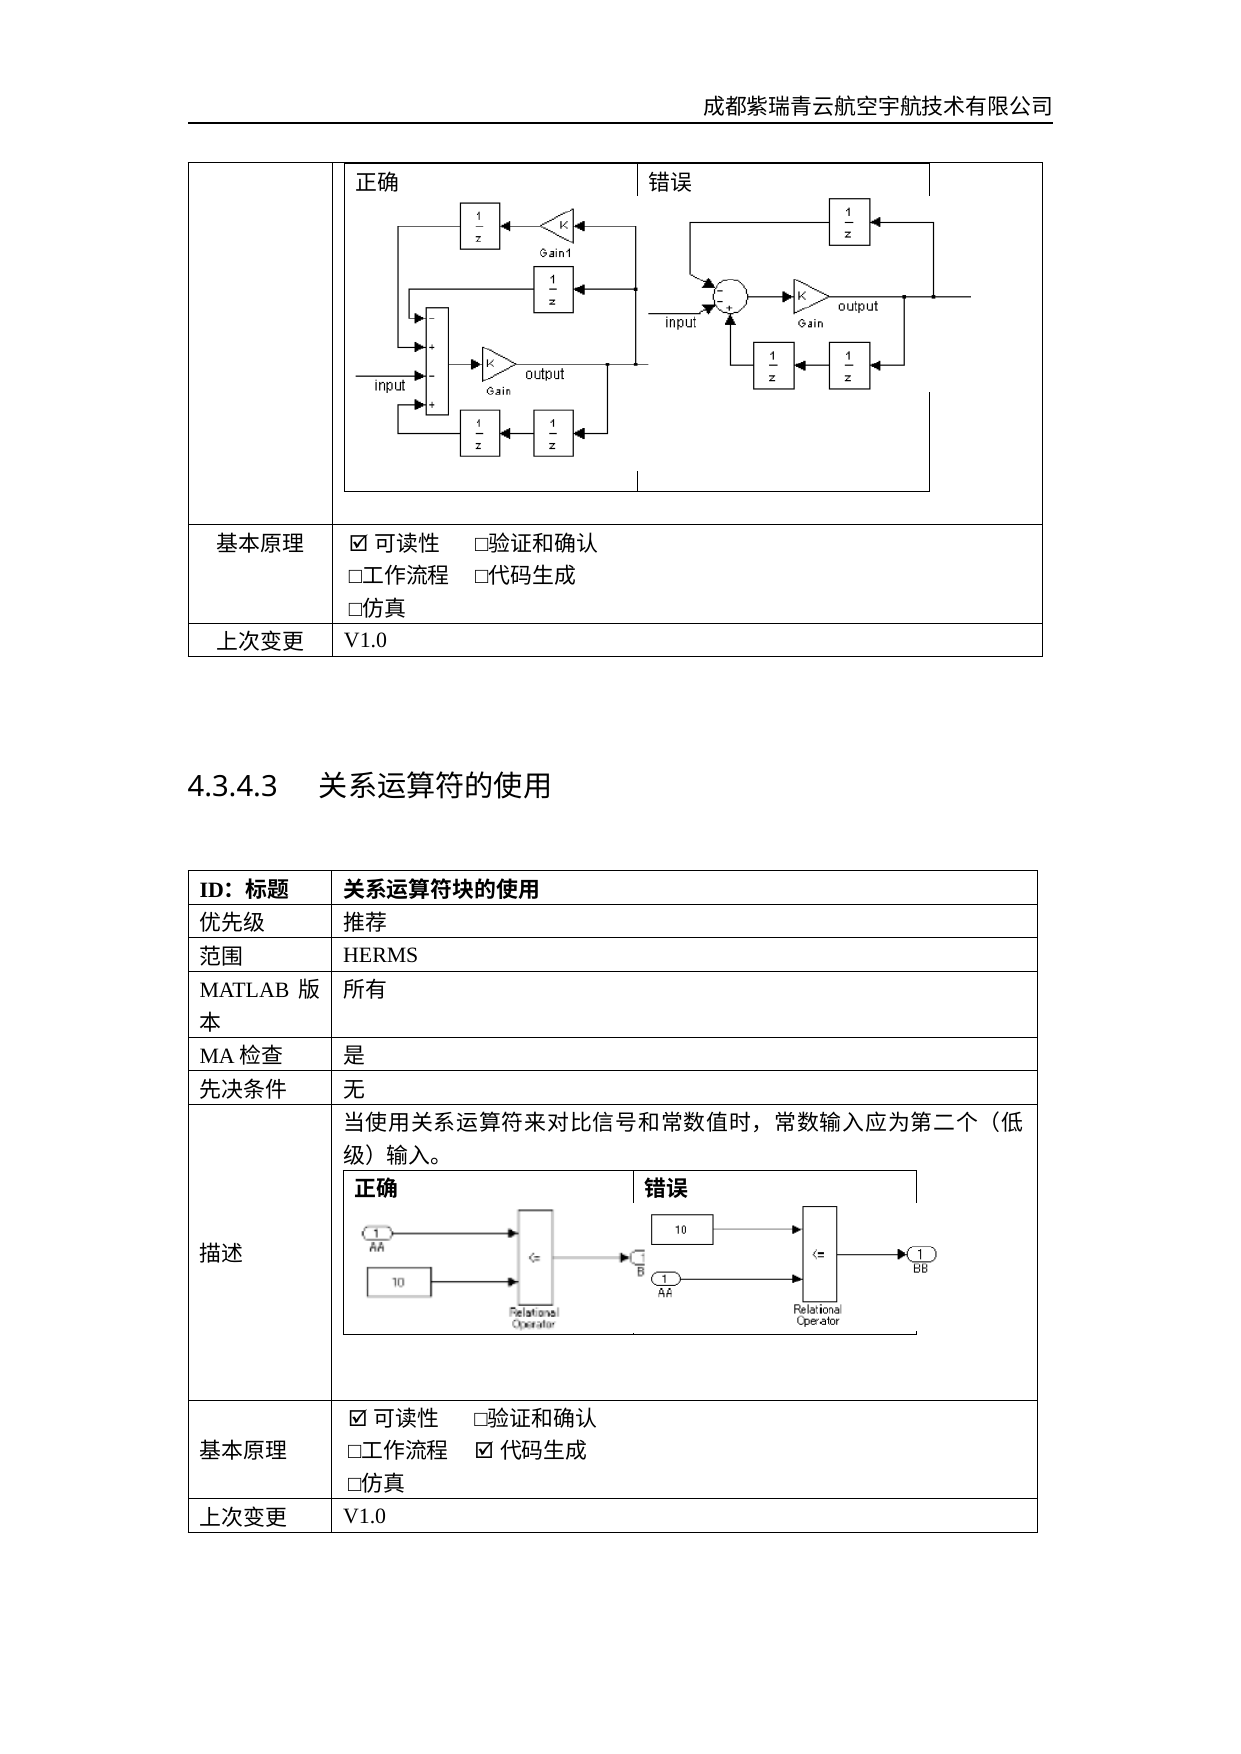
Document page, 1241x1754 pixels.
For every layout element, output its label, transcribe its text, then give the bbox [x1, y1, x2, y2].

table_cell 描述 [189, 1105, 331, 1399]
table_cell 优先级 [189, 905, 331, 937]
table_cell 所有 [332, 972, 1037, 1037]
table_cell 是 [332, 1038, 1037, 1070]
table_cell 可读性 □验证和确认 □工作流程 代码生成 □仿真 [332, 1401, 1037, 1498]
picture [354, 1203, 961, 1333]
picture [355, 196, 971, 471]
table_cell 上次变更 [189, 1499, 331, 1532]
table_cell 基本原理 [189, 525, 332, 623]
table_cell [189, 163, 332, 524]
table_header 关系运算符块的使用 [332, 871, 1037, 904]
table_cell MA检查 [189, 1038, 331, 1070]
table_cell 推荐 [332, 905, 1037, 937]
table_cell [333, 163, 1042, 524]
table_cell 上次变更 [189, 624, 332, 656]
subtitle 关系运算符的使用 [187, 751, 1053, 816]
table_cell 范围 [189, 938, 331, 971]
table_cell 当使用关系运算符来对比信号和常数值时，常数输入应为第二个（低级）输入。 [332, 1105, 1037, 1399]
table_header ID：标题 [189, 871, 331, 904]
table_cell 无 [332, 1071, 1037, 1104]
table_cell V1.0 [332, 1499, 1037, 1532]
table_cell 基本原理 [189, 1401, 331, 1498]
table_cell V1.0 [333, 624, 1042, 656]
table_cell MATLAB版本 [189, 972, 331, 1037]
table_cell 先决条件 [189, 1071, 331, 1104]
table_cell HERMS [332, 938, 1037, 971]
table_cell 可读性 □验证和确认 □工作流程 □代码生成 □仿真 [333, 525, 1042, 623]
